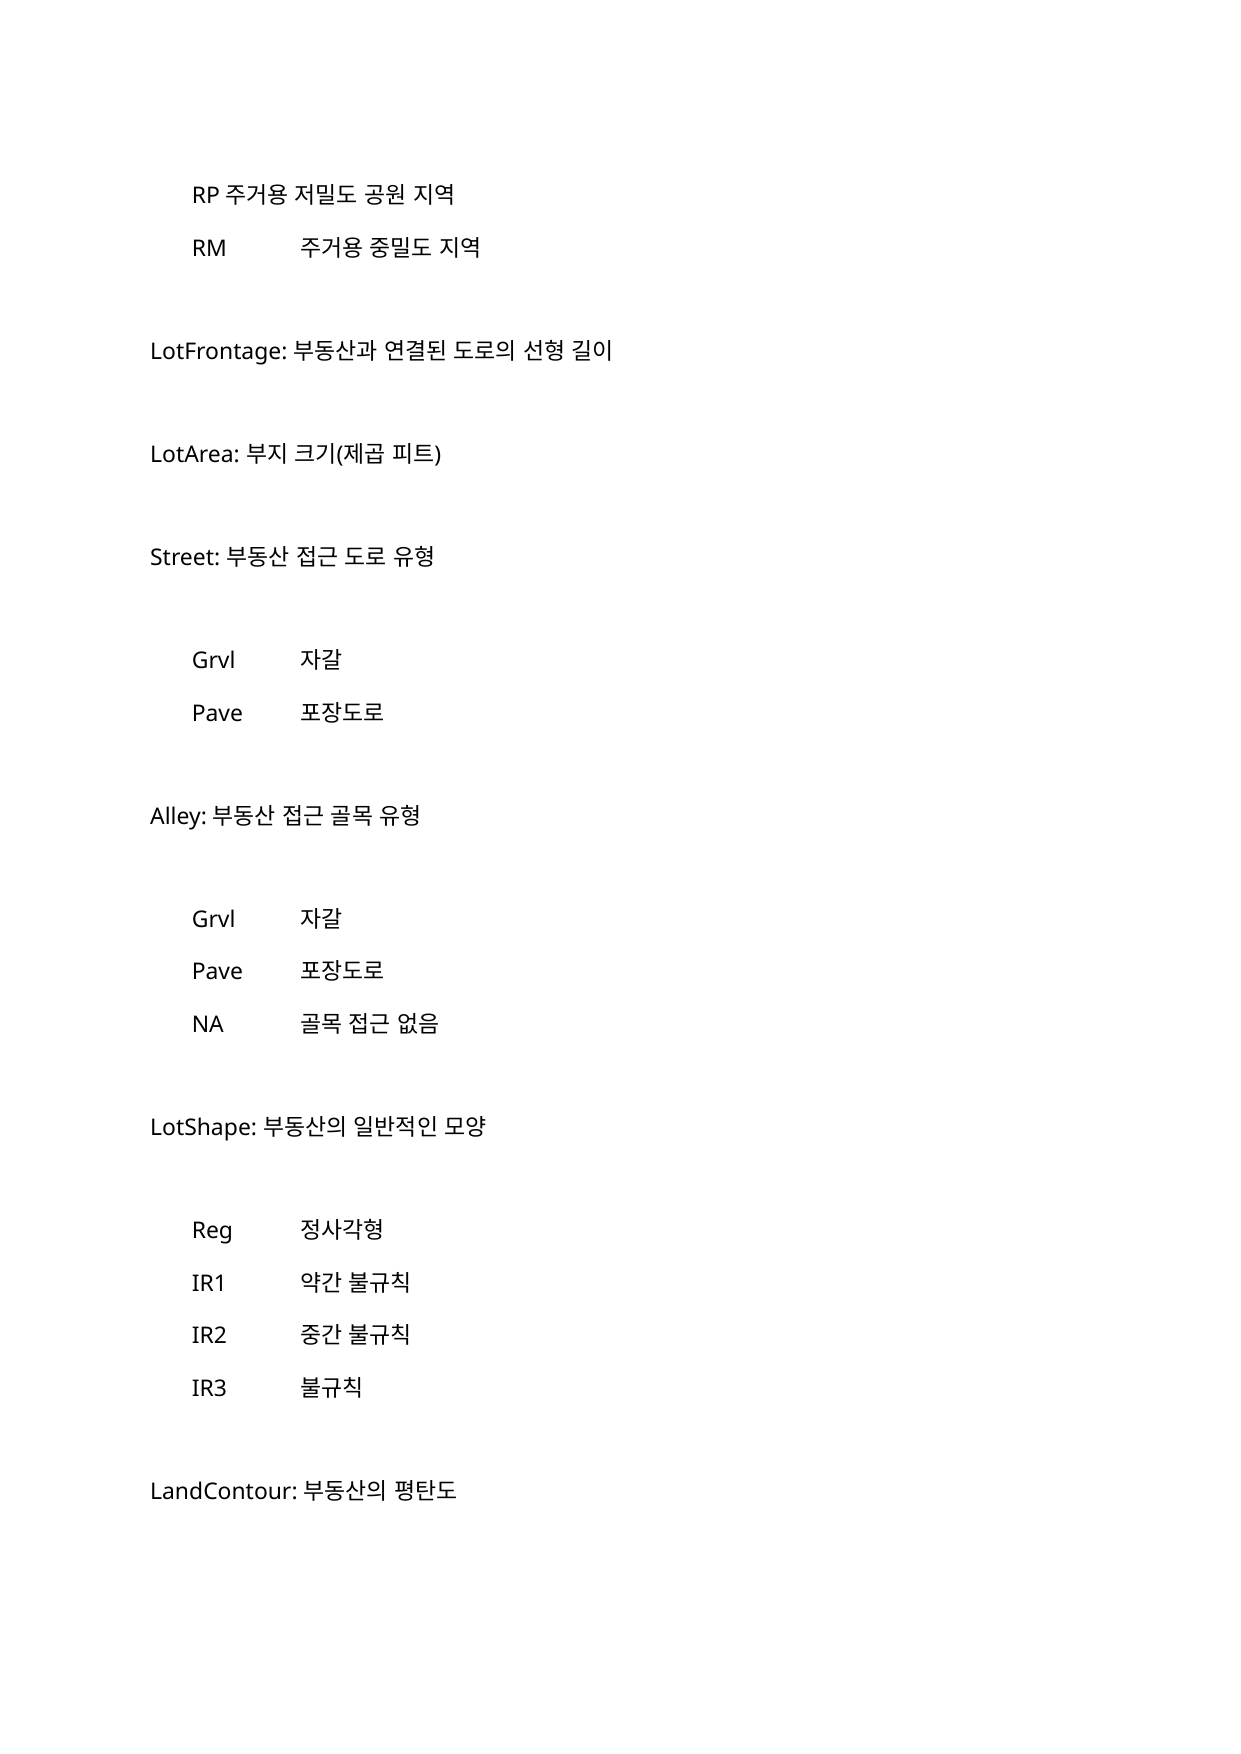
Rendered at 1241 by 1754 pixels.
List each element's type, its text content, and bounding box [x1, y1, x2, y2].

text Street: 부동산 접근 도로 유형 [150, 539, 1090, 572]
text Alley: 부동산 접근 골목 유형 [150, 797, 1090, 831]
text RP 주거용 저밀도 공원 지역 [150, 177, 1090, 211]
text IR2 중간 불규칙 [150, 1317, 1090, 1350]
text LotFrontage: 부동산과 연결된 도로의 선형 길이 [150, 333, 1090, 366]
text Grvl 자갈 [150, 642, 1090, 675]
text LotArea: 부지 크기(제곱 피트) [150, 436, 1090, 469]
text Pave 포장도로 [150, 953, 1090, 986]
text Grvl 자갈 [150, 901, 1090, 934]
text LandContour: 부동산의 평탄도 [150, 1473, 1090, 1506]
text IR1 약간 불규칙 [150, 1264, 1090, 1298]
text IR3 불규칙 [150, 1369, 1090, 1403]
text Pave 포장도로 [150, 694, 1090, 728]
text NA 골목 접근 없음 [150, 1006, 1090, 1039]
text LotShape: 부동산의 일반적인 모양 [150, 1109, 1090, 1142]
text Reg 정사각형 [150, 1212, 1090, 1245]
text RM 주거용 중밀도 지역 [150, 230, 1090, 263]
